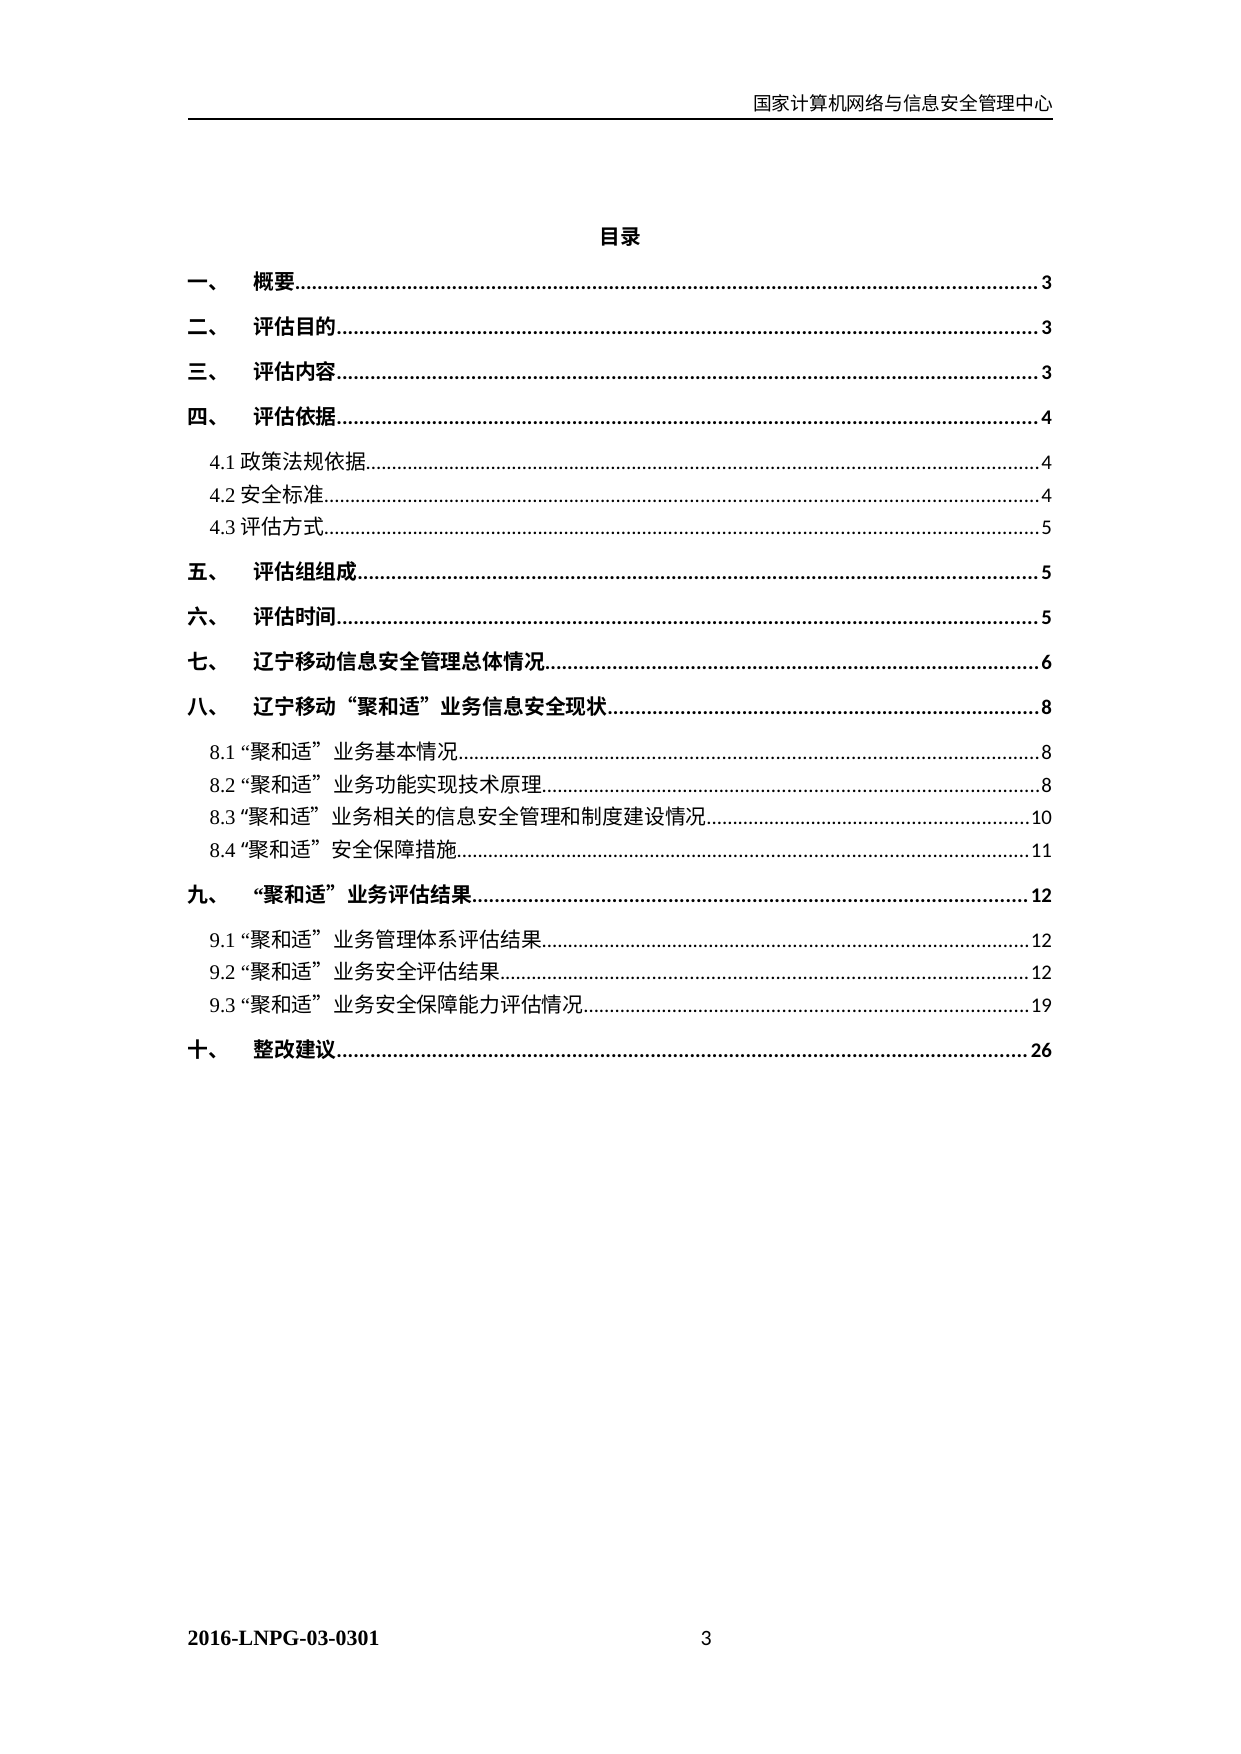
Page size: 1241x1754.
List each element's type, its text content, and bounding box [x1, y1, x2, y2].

text 四、 评估依据 4 [187, 399, 1053, 432]
text 九、 “聚和适”业务评估结果 12 [187, 877, 1053, 909]
text 8.4 “聚和适”安全保障措施 11 [209, 832, 1053, 864]
text 4.3 评估方式 5 [209, 509, 1053, 542]
text 4.2 安全标准 4 [209, 477, 1053, 509]
text 9.3 “聚和适”业务安全保障能力评估情况 19 [209, 987, 1053, 1019]
text 8.3 “聚和适”业务相关的信息安全管理和制度建设情况 10 [209, 799, 1053, 832]
text 十、 整改建议 26 [187, 1032, 1053, 1064]
text 8.1 “聚和适”业务基本情况 8 [209, 734, 1053, 767]
text 三、 评估内容 3 [187, 354, 1053, 387]
text 七、 辽宁移动信息安全管理总体情况 6 [187, 644, 1053, 677]
text 9.2 “聚和适”业务安全评估结果 12 [209, 954, 1053, 987]
text 9.1 “聚和适”业务管理体系评估结果 12 [209, 922, 1053, 954]
text 目录 [187, 219, 1053, 252]
text 五、 评估组组成 5 [187, 554, 1053, 587]
text 六、 评估时间 5 [187, 599, 1053, 632]
text 二、 评估目的 3 [187, 309, 1053, 342]
text 八、 辽宁移动“聚和适”业务信息安全现状 8 [187, 689, 1053, 722]
text 一、 概要 3 [187, 264, 1053, 297]
text 4.1 政策法规依据 4 [209, 444, 1053, 477]
text 8.2 “聚和适”业务功能实现技术原理 8 [209, 767, 1053, 799]
